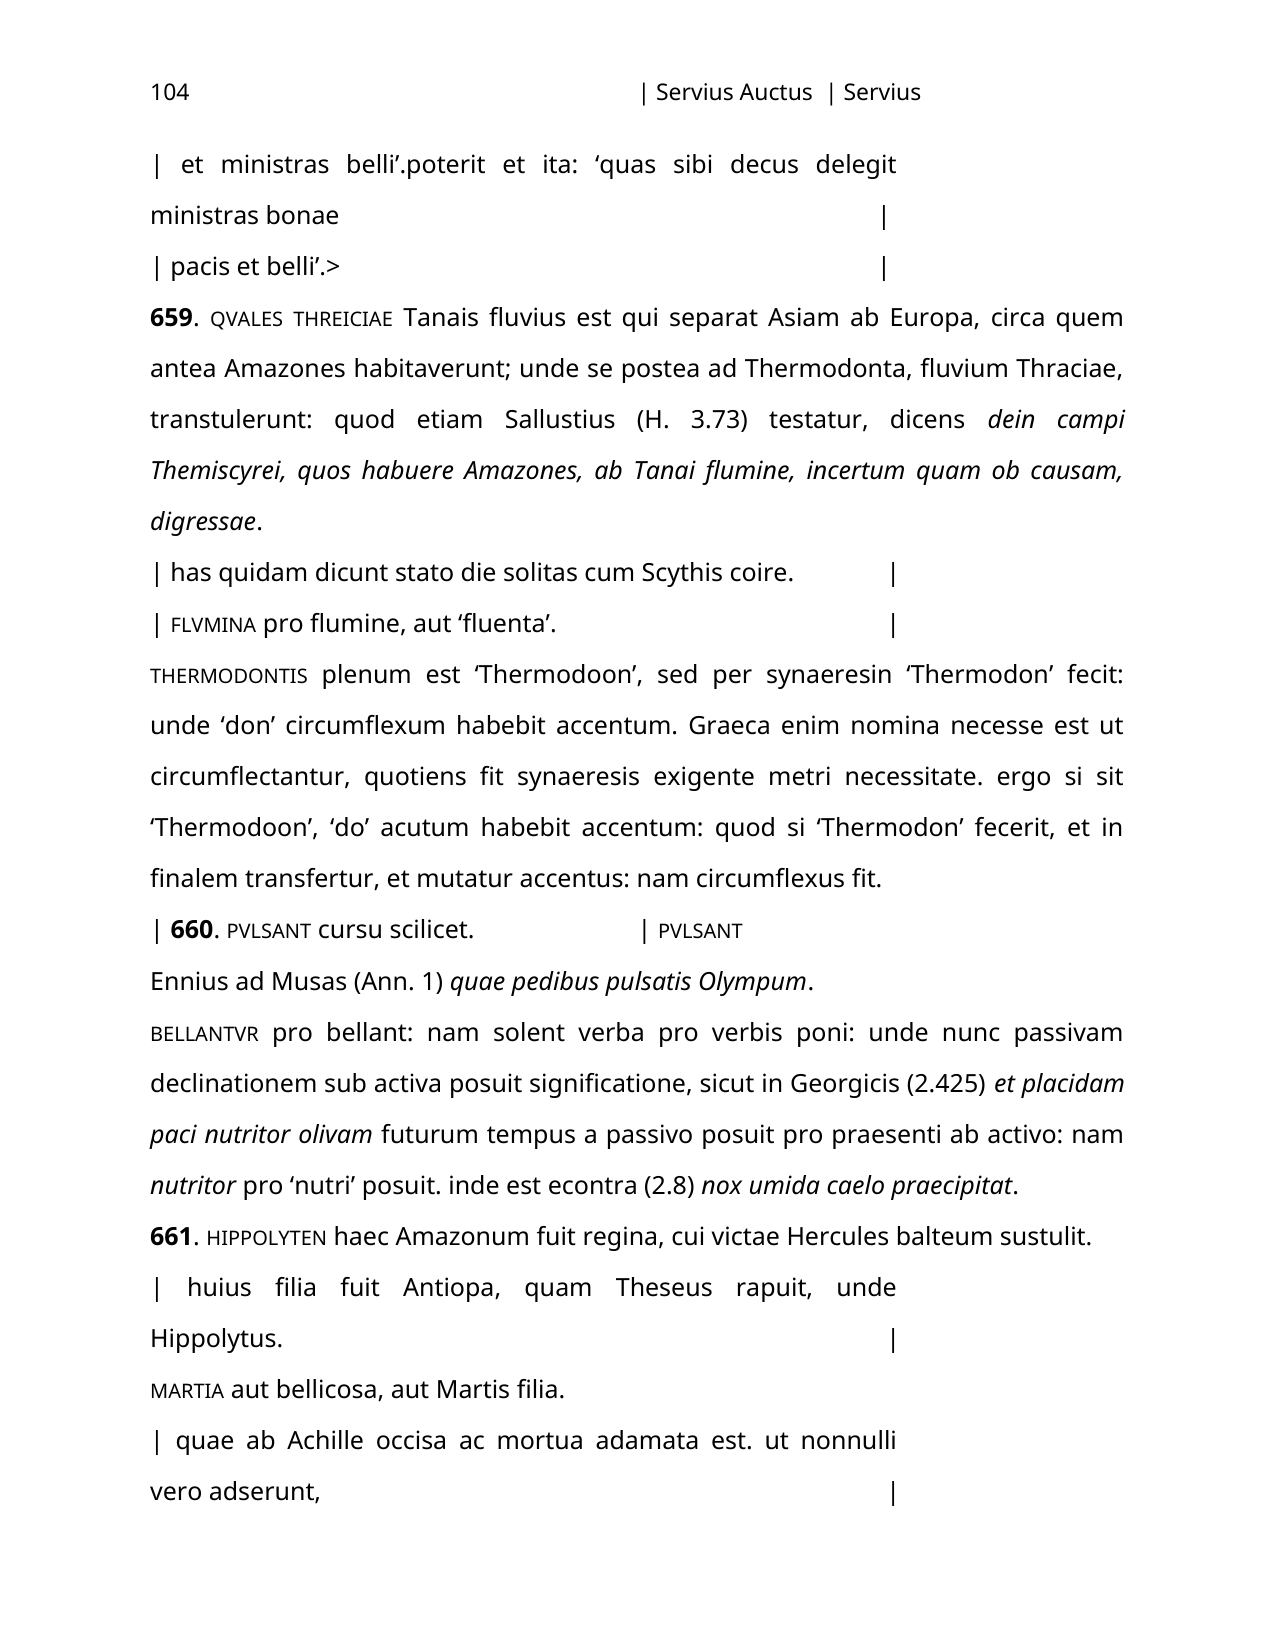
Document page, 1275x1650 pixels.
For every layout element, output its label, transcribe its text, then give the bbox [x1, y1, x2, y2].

text thermodontis plenum est ‘Thermodoon’, sed per synaeresin ‘Thermodon’ fecit: unde ‘don’ circumflexum habebit accentum. Graeca enim nomina necesse est ut circumflectantur, quotiens fit synaeresis exigente metri necessitate. ergo si sit ‘Thermodoon’, ‘do’ acutum habebit accentum: quod si ‘Thermodon’ fecerit, et in finalem transfertur, et mutatur accentus: nam circumflexus fit. [150, 657, 1125, 895]
text Ennius ad Musas (Ann. 1) quae pedibus pulsatis Olympum. [150, 963, 1125, 997]
text | 660. pvlsant cursu scilicet. | pvlsant [150, 912, 1125, 946]
text bellantvr pro bellant: nam solent verba pro verbis poni: unde nunc passivam declinationem sub activa posuit significatione, sicut in Georgicis (2.425) et placidam paci nutritor olivam futurum tempus a passivo posuit pro praesenti ab activo: nam nutritor pro ‘nutri’ posuit. inde est econtra (2.8) nox umida caelo praecipitat. [150, 1014, 1125, 1201]
text | huius filia fuit Antiopa, quam Theseus rapuit, unde Hippolytus. | [150, 1269, 897, 1354]
text 659. qvales threiciae Tanais fluvius est qui separat Asiam ab Europa, circa quem antea Amazones habitaverunt; unde se postea ad Thermodonta, fluvium Thraciae, transtulerunt: quod etiam Sallustius (H. 3.73) testatur, dicens dein campi Themiscyrei, quos habuere Amazones, ab Tanai flumine, incertum quam ob causam, digressae. [150, 299, 1125, 538]
text | et ministras belli’.poterit et ita: ‘quas sibi decus delegit ministras bonae | [150, 146, 897, 232]
text martia aut bellicosa, aut Martis filia. [150, 1371, 1125, 1406]
text | flvmina pro flumine, aut ‘fluenta’. | [150, 606, 897, 640]
text | quae ab Achille occisa ac mortua adamata est. ut nonnulli vero adserunt, | [150, 1422, 897, 1508]
text 661. hippolyten haec Amazonum fuit regina, cui victae Hercules balteum sustulit. [150, 1218, 1125, 1252]
text | has quidam dicunt stato die solitas cum Scythis coire. | [150, 555, 897, 589]
text | pacis et belli’.> | [150, 248, 897, 283]
